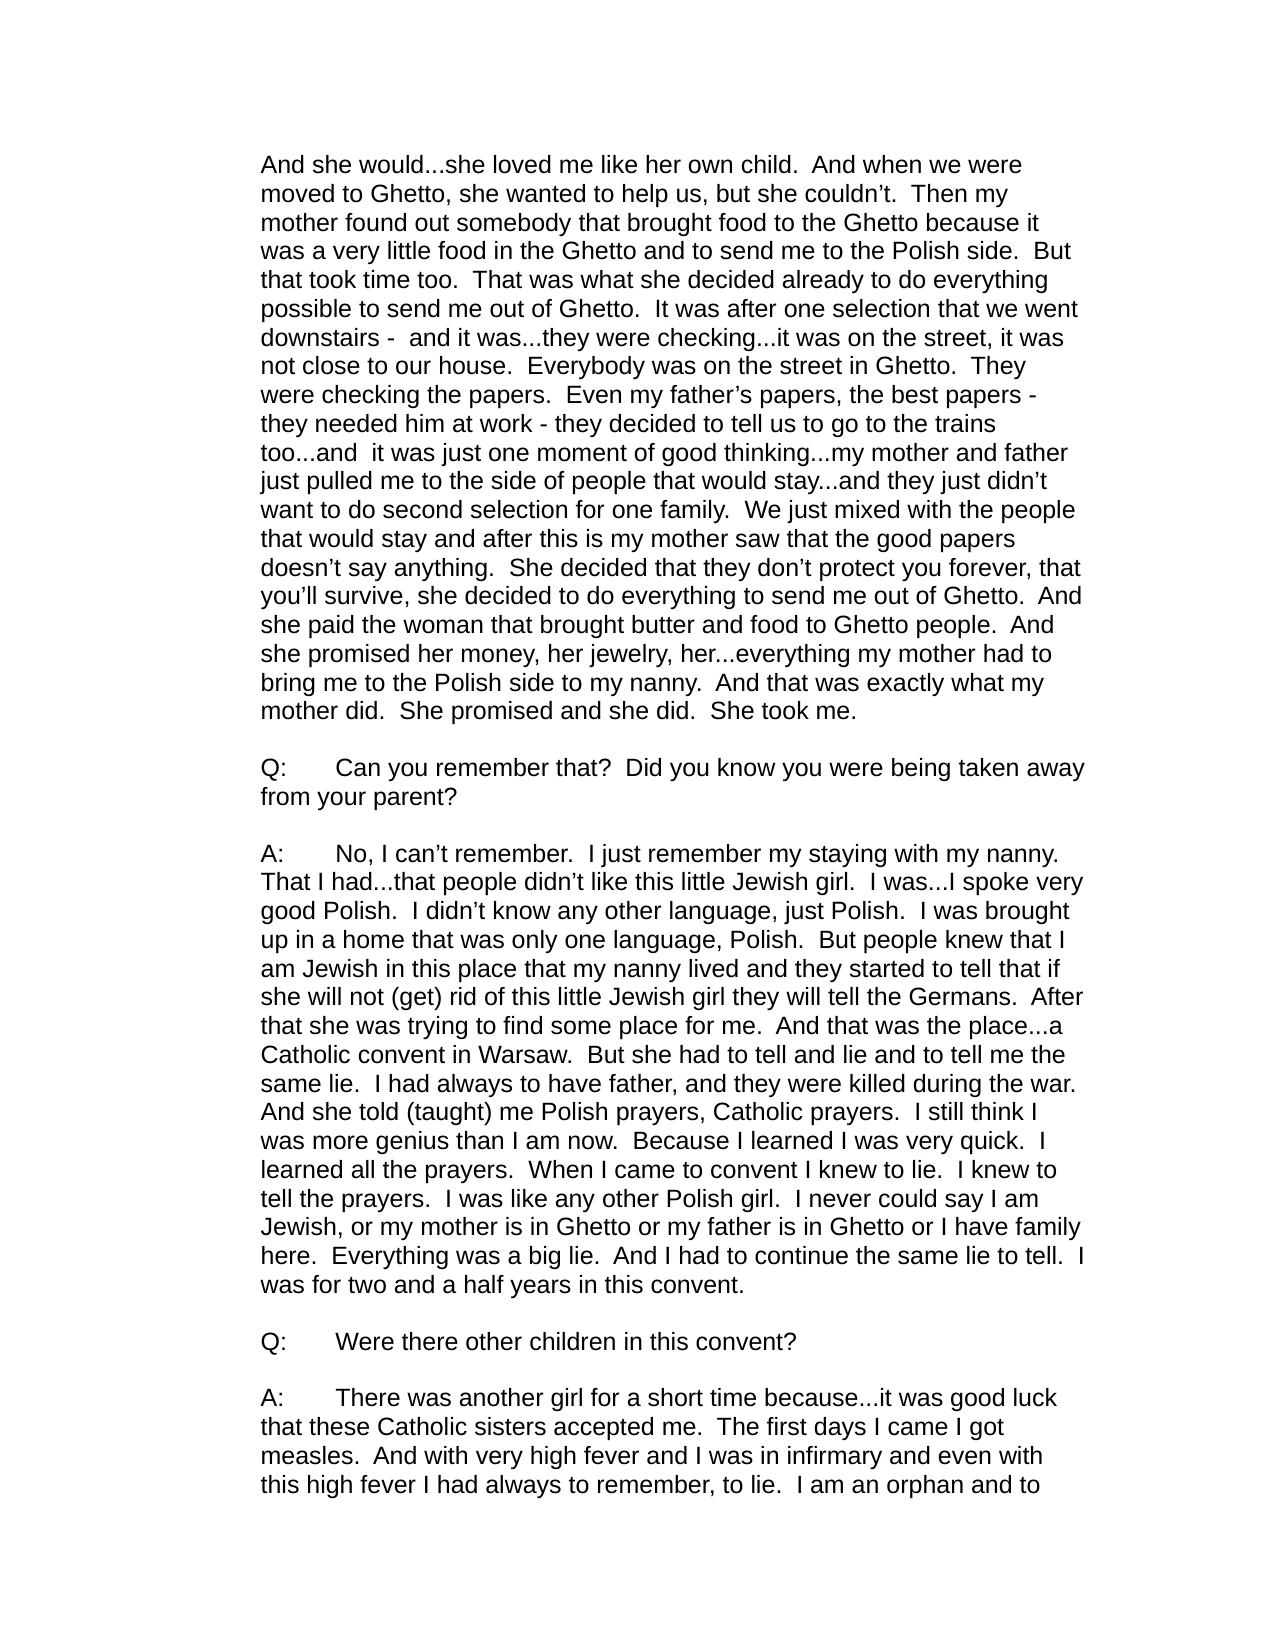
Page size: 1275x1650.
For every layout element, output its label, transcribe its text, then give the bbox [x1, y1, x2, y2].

text A: No, I can’t remember. I just remember my staying with my nanny. That I had...that people didn’t like this little Jewish girl. I was...I spoke very good Polish. I didn’t know any other language, just Polish. I was brought up in a home that was only one language, Polish. But people knew that I am Jewish in this place that my nanny lived and they started to tell that if she will not (get) rid of this little Jewish girl they will tell the Germans. After that she was trying to find some place for me. And that was the place...a Catholic convent in Warsaw. But she had to tell and lie and to tell me the same lie. I had always to have father, and they were killed during the war. And she told (taught) me Polish prayers, Catholic prayers. I still think I was more genius than I am now. Because I learned I was very quick. I learned all the prayers. When I came to convent I knew to lie. I knew to tell the prayers. I was like any other Polish girl. I never could say I am Jewish, or my mother is in Ghetto or my father is in Ghetto or I have family here. Everything was a big lie. And I had to continue the same lie to tell. I was for two and a half years in this convent. [260, 926, 1087, 1386]
text Q: Were there other children in this convent? [260, 1415, 1087, 1444]
text A: We had a very nice house in Warsaw. And we had a nanny that worked for us. She was...I was only one daughter at home...and we had woman that was...when I was born and she worked for us many years. And she would...she loved me like her own child. And when we were moved to Ghetto, she wanted to help us, but she couldn’t. Then my mother found out somebody that brought food to the Ghetto because it was a very little food in the Ghetto and to send me to the Polish side. But that took time too. That was what she decided already to do everything possible to send me out of Ghetto. It was after one selection that we went downstairs - and it was...they were checking...it was on the street, it was not close to our house. Everybody was on the street in Ghetto. They were checking the papers. Even my father’s papers, the best papers - they needed him at work - they decided to tell us to go to the trains too...and it was just one moment of good thinking...my mother and father just pulled me to the side of people that would stay...and they just didn’t want to do second selection for one family. We just mixed with the people that would stay and after this is my mother saw that the good papers doesn’t say anything. She decided that they don’t protect you forever, that you’ll survive, she decided to do everything to send me out of Ghetto. And she paid the woman that brought butter and food to Ghetto people. And she promised her money, her jewelry, her...everything my mother had to bring me to the Polish side to my nanny. And that was exactly what my mother did. She promised and she did. She took me. [260, 150, 1087, 811]
text Q: Can you remember that? Did you know you were being taken away from your parent? [260, 840, 1087, 897]
